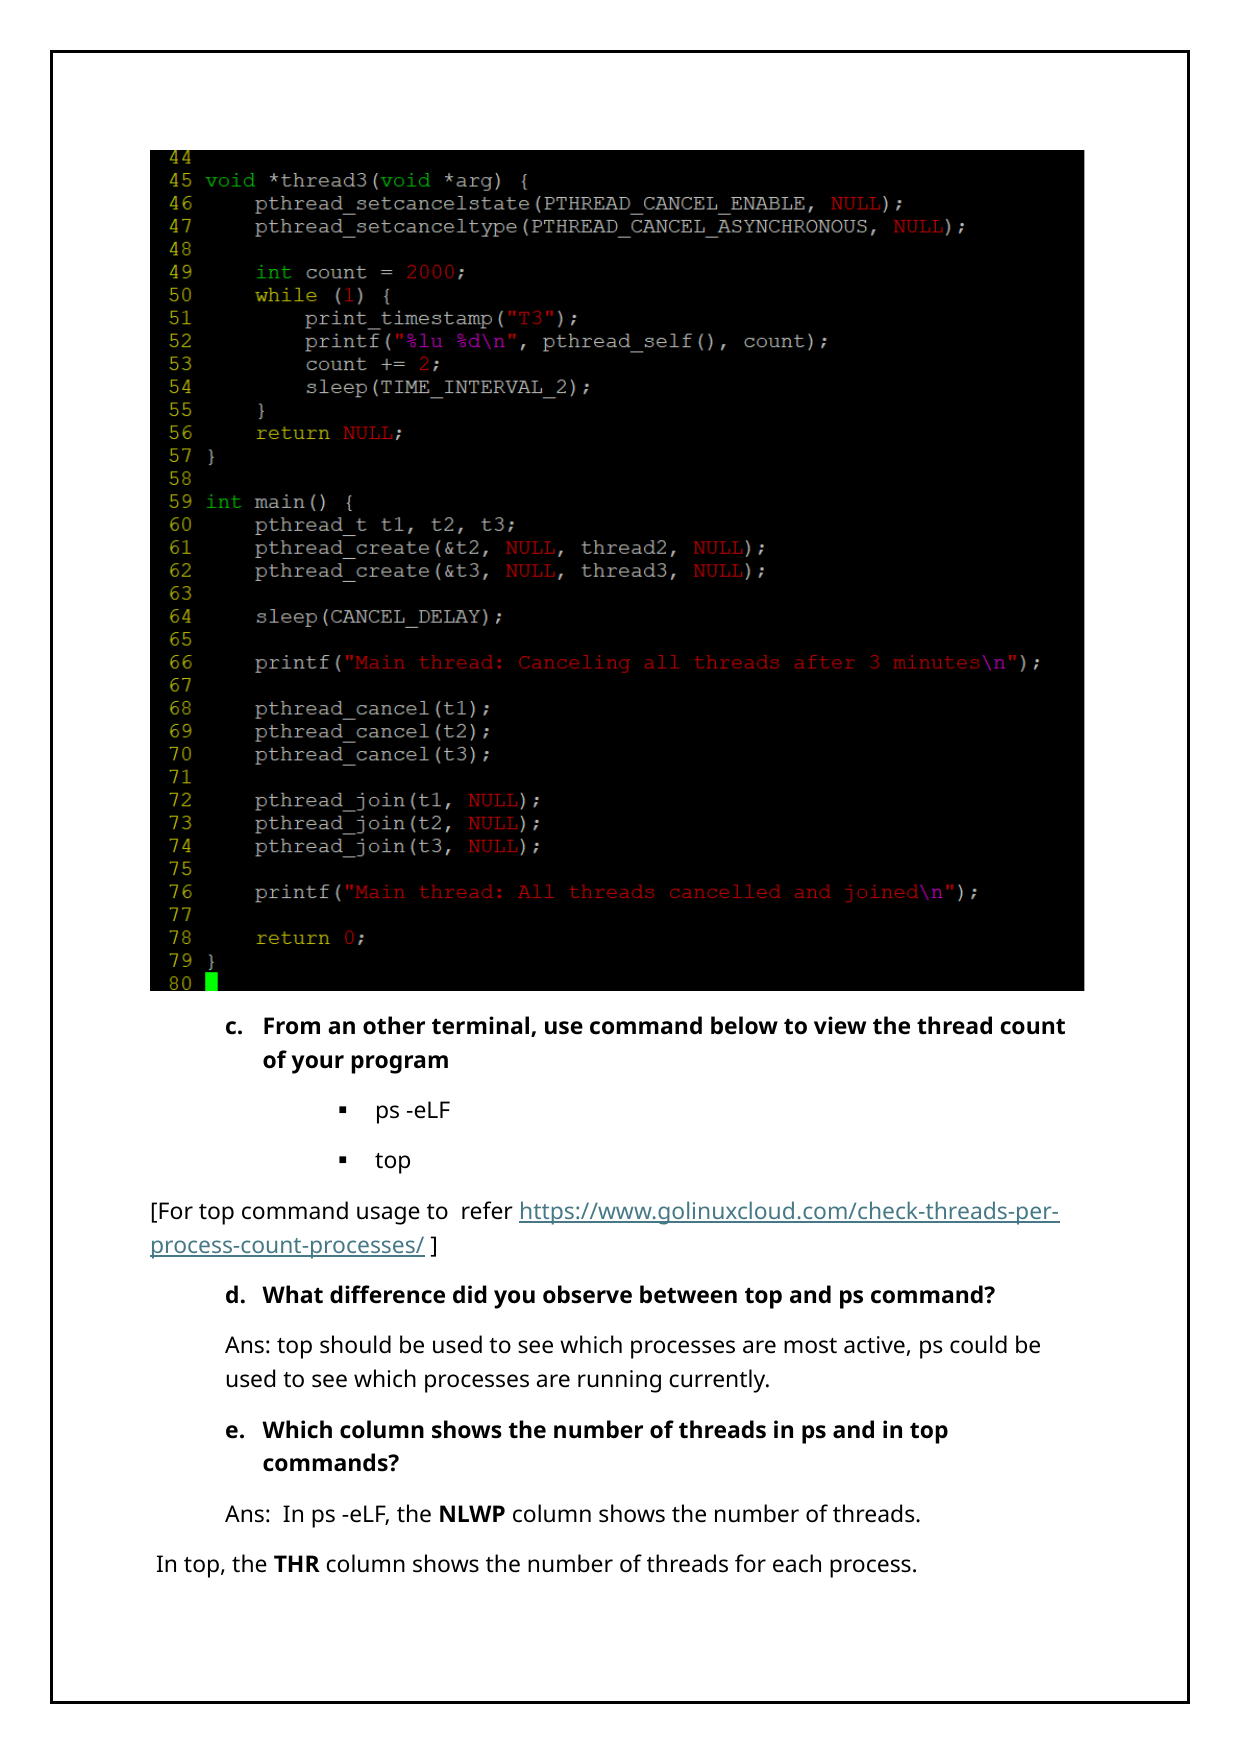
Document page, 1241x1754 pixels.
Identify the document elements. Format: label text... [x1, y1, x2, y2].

list top [337, 1144, 1090, 1176]
list ps -eLF [337, 1094, 1090, 1125]
text [For top command usage to refer https://www.golinuxcloud.com/check-threads-per-process-count-processes/ ] [150, 1195, 1090, 1260]
picture [150, 150, 1085, 991]
list From an other terminal, use command below to view the thread count of your program [225, 1010, 1090, 1075]
list Which column shows the number of threads in ps and in top commands? [225, 1413, 1090, 1478]
list What difference did you observe between top and ps command? [225, 1279, 1090, 1310]
text Ans: In ps -eLF, the NLWP column shows the number of threads. [150, 1498, 1090, 1529]
text In top, the THR column shows the number of threads for each process. [150, 1548, 1090, 1579]
text Ans: top should be used to see which processes are most active, ps could be used to see which processes are running currently. [225, 1329, 1090, 1394]
